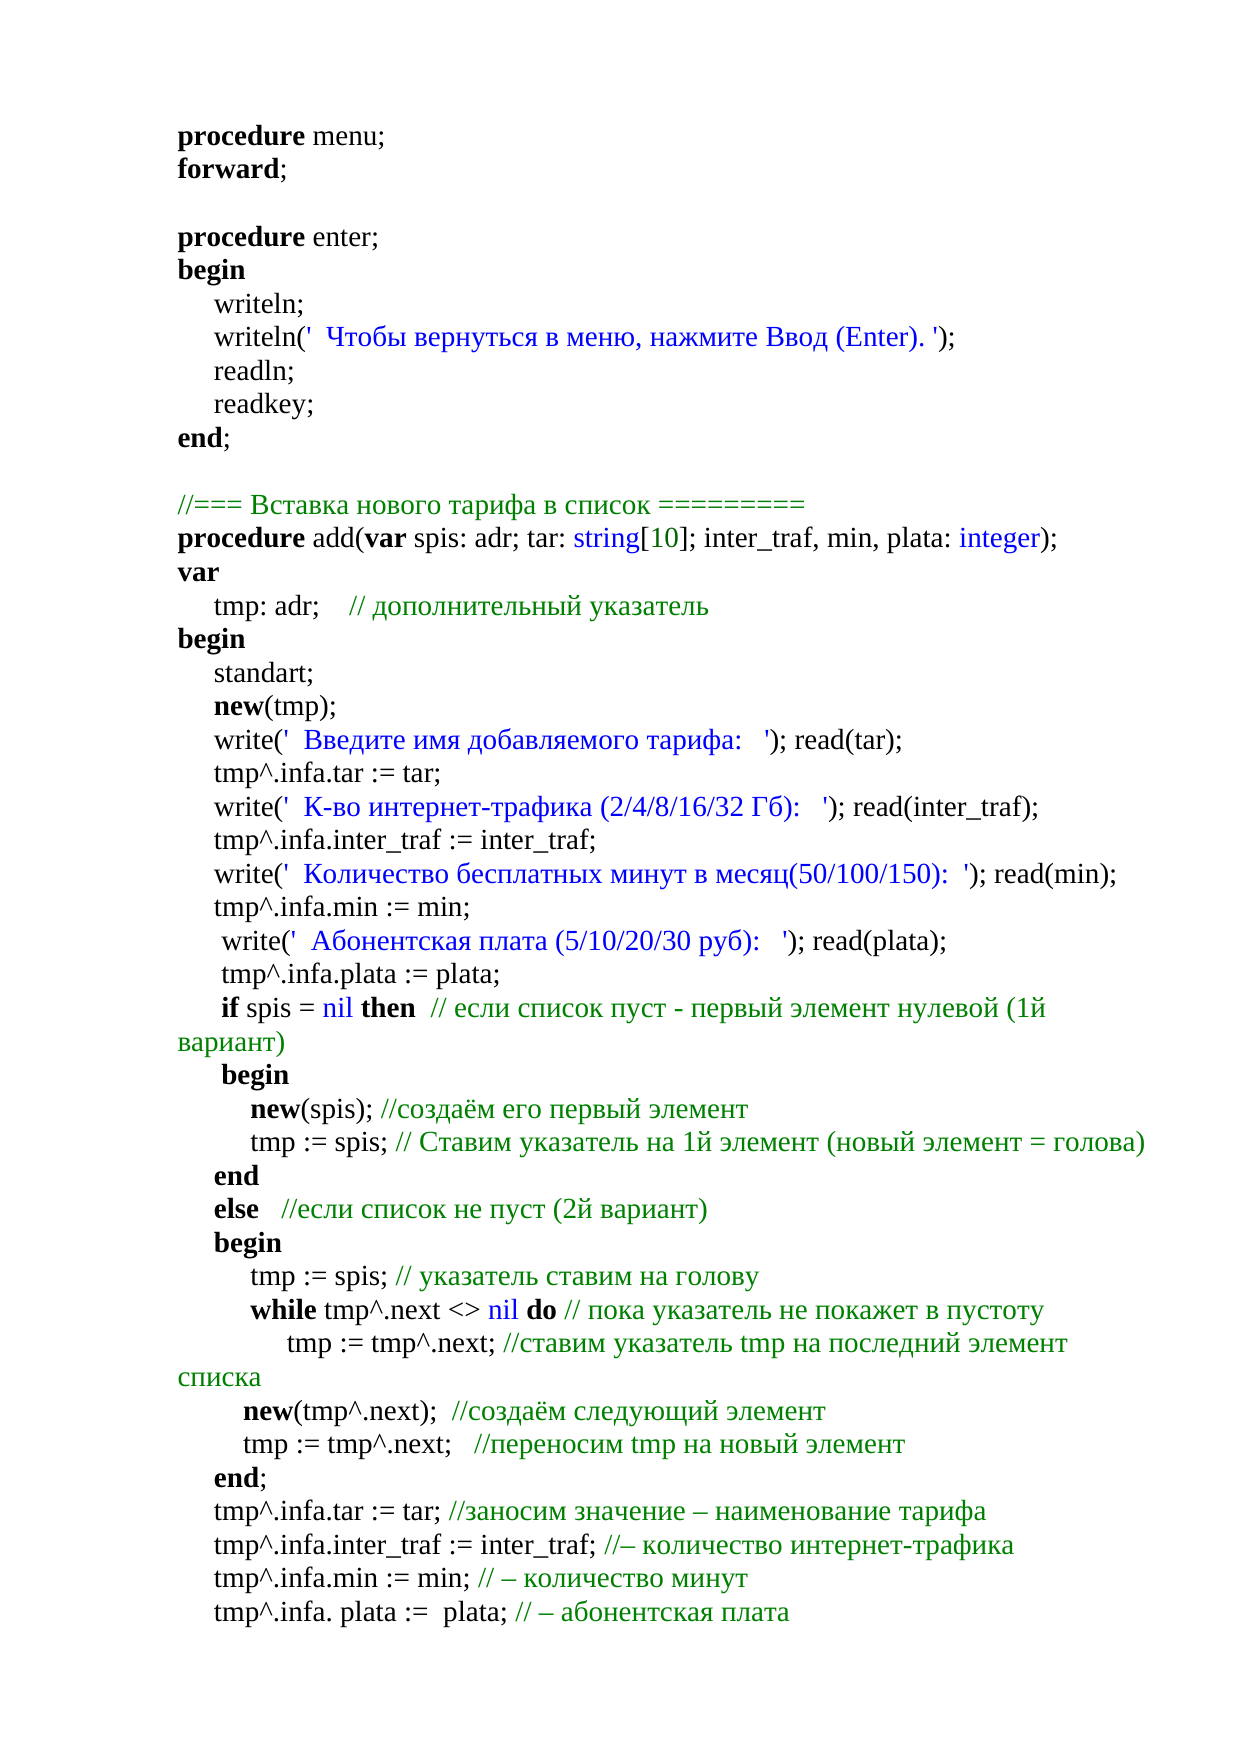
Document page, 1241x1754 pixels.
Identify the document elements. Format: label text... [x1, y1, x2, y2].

text procedure enter; [177, 219, 1152, 252]
text forward; [177, 152, 1152, 185]
text new(tmp); [177, 688, 1152, 722]
text readkey; [177, 386, 1152, 420]
text tmp := tmp^.next; //ставим указатель tmp на последний элемент списка [177, 1326, 1152, 1393]
text tmp^.infa.min := min; [177, 889, 1152, 923]
text tmp := spis; // указатель ставим на голову [177, 1258, 1152, 1292]
text tmp^.infa.tar := tar; [177, 755, 1152, 789]
text writeln(' Чтобы вернуться в меню, нажмите Ввод (Enter). '); [177, 319, 1152, 353]
text end; [177, 420, 1152, 453]
text tmp := spis; // Ставим указатель на 1й элемент (новый элемент = голова) [177, 1124, 1152, 1158]
text write(' Количество бесплатных минут в месяц(50/100/150): '); read(min); [177, 856, 1152, 889]
text if spis = nil then // если список пуст - первый элемент нулевой (1й вариант) [177, 990, 1152, 1057]
text write(' Введите имя добавляемого тарифа: '); read(tar); [177, 722, 1152, 755]
text //=== Bставкa нового тарифа в список ========= [177, 487, 1152, 521]
text new(spis); //создаём его первый элемент [177, 1091, 1152, 1124]
text tmp^.infa.tar := tar; //заносим значение – наименование тарифа [177, 1493, 1152, 1527]
text tmp: adr; // дополнительный указатель [177, 588, 1152, 621]
text begin [177, 621, 1152, 655]
text tmp^.infa.min := min; // – количество минут [177, 1560, 1152, 1594]
text var [177, 554, 1152, 588]
text procedure add(var spis: adr; tar: string[10]; inter_traf, min, plata: integer); [177, 521, 1152, 554]
text standart; [177, 655, 1152, 688]
text readln; [177, 353, 1152, 386]
text begin [177, 1225, 1152, 1258]
text tmp^.infa.inter_traf := inter_traf; [177, 822, 1152, 856]
text write(' Абонентская плата (5/10/20/30 руб): '); read(plata); [177, 923, 1152, 957]
text end [177, 1158, 1152, 1191]
text while tmp^.next <> nil do // пока указатель не покажет в пустоту [177, 1292, 1152, 1326]
text writeln; [177, 286, 1152, 319]
text begin [177, 252, 1152, 286]
text tmp^.infa. plata := plata; // – абонентская плата [177, 1594, 1152, 1627]
text write(' К-во интернет-трафика (2/4/8/16/32 Гб): '); read(inter_traf); [177, 789, 1152, 822]
text end; [177, 1460, 1152, 1493]
text tmp^.infa.plata := plata; [177, 957, 1152, 990]
text tmp^.infa.inter_traf := inter_traf; //– количество интернет-трафика [177, 1527, 1152, 1560]
text procedure menu; [177, 118, 1152, 152]
text tmp := tmp^.next; //переносим tmp на новый элемент [177, 1426, 1152, 1460]
text else //если список не пуст (2й вариант) [177, 1191, 1152, 1225]
text begin [177, 1057, 1152, 1091]
text new(tmp^.next); //создаём следующий элемент [177, 1393, 1152, 1426]
